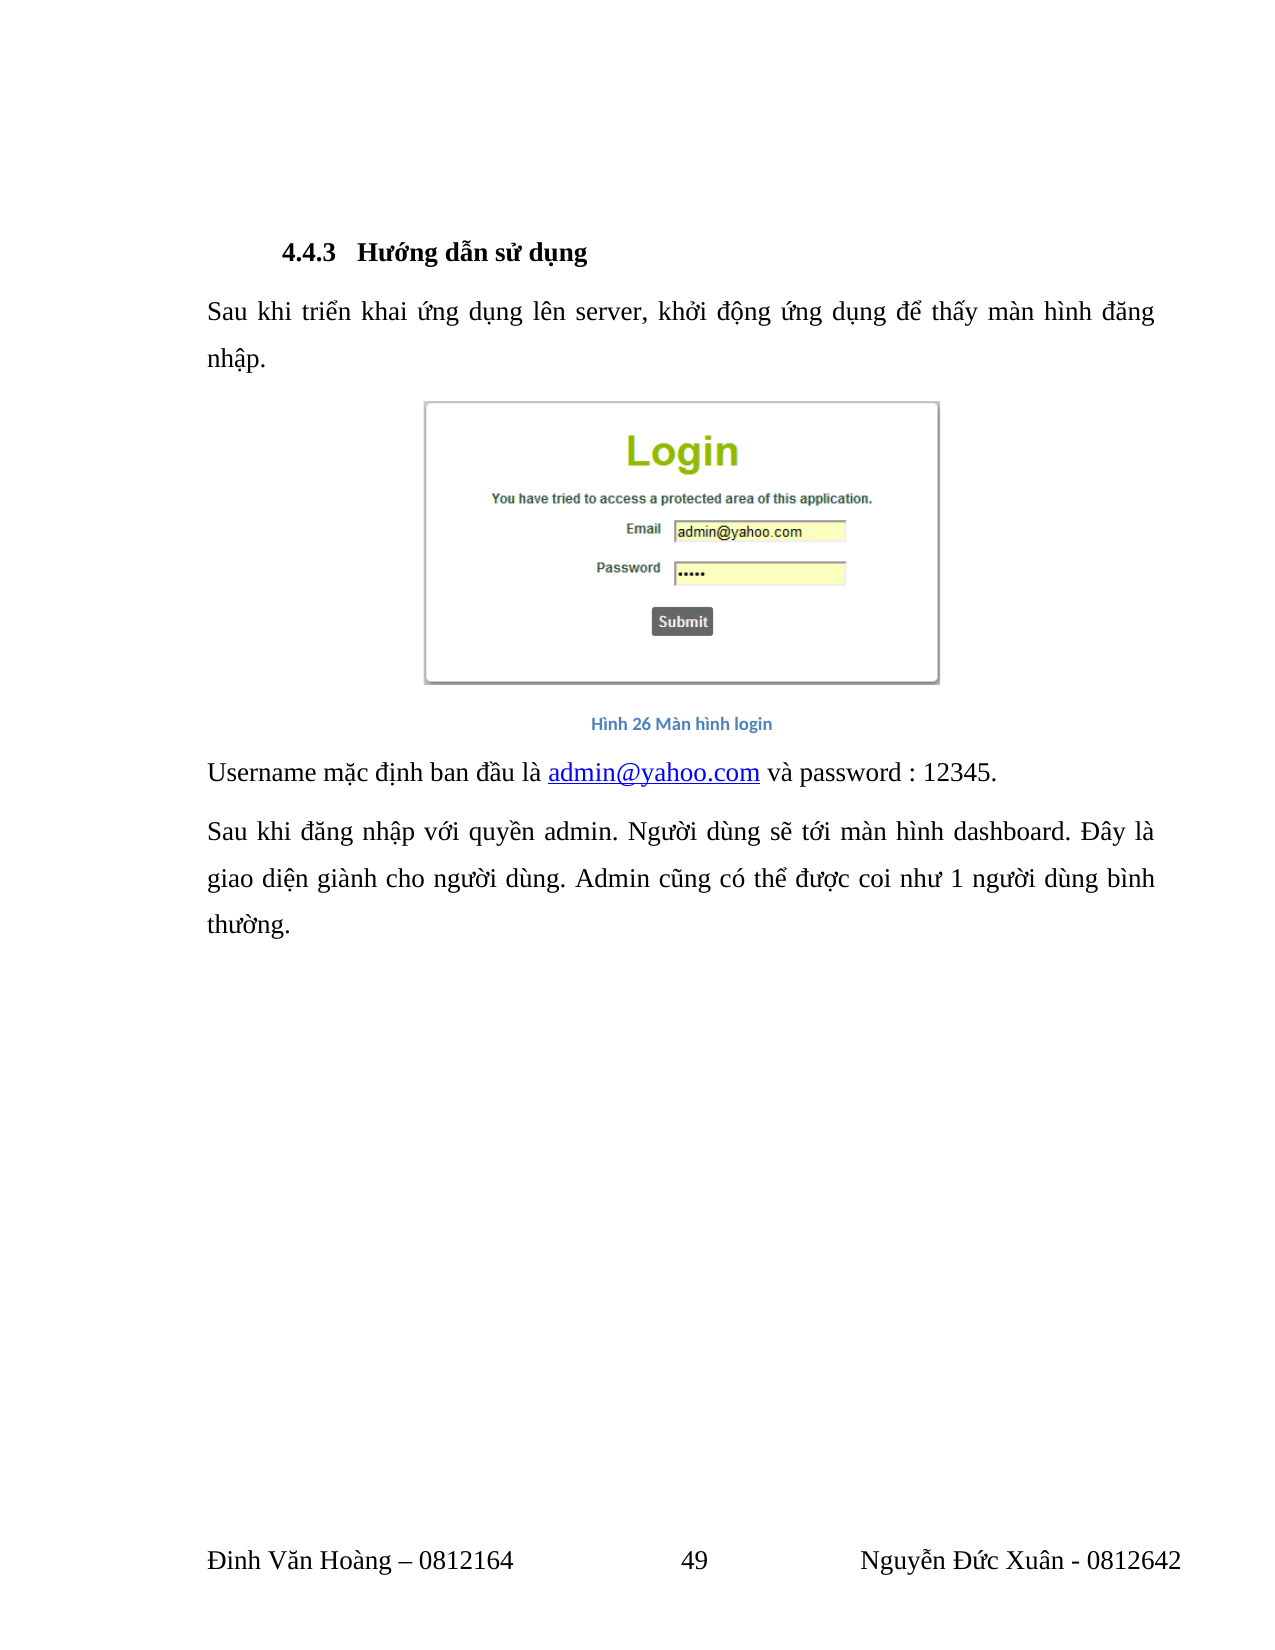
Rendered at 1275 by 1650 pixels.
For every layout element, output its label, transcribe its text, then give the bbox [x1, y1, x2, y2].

subtitle Hướng dẫn sử dụng [282, 236, 1157, 267]
text Sau khi triển khai ứng dụng lên server, khởi động ứng dụng để thấy màn hình đăng nhập. [207, 296, 1157, 373]
text Sau khi đăng nhập với quyền admin. Người dùng sẽ tới màn hình dashboard. Đây là giao diện giành cho người dùng. Admin cũng có thể được coi như 1 người dùng bình thường. [207, 815, 1157, 939]
text Username mặc định ban đầu là admin@yahoo.com và password : 12345. [207, 756, 1157, 787]
picture [423, 401, 941, 685]
